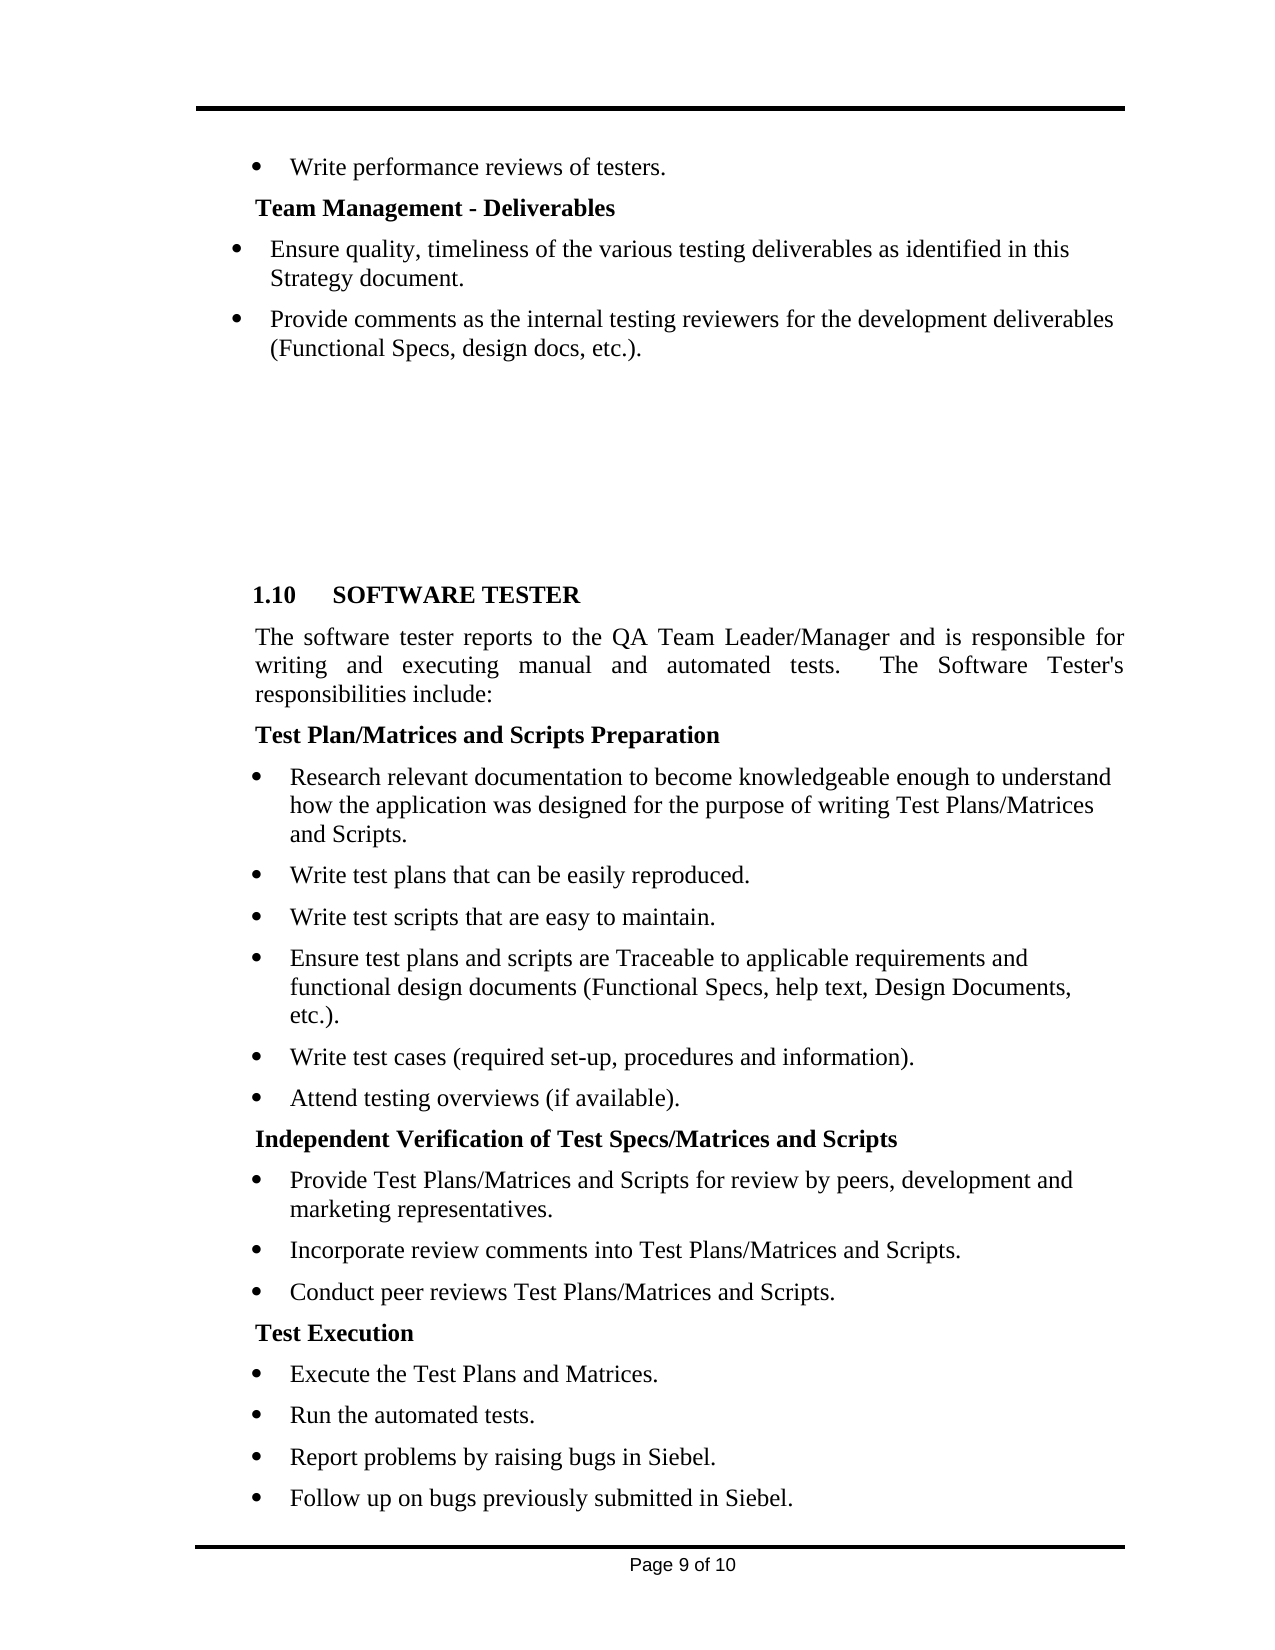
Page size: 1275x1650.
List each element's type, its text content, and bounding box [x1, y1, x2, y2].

text Test Plan/Matrices and Scripts Preparation [255, 721, 1125, 749]
list Write test cases (required set-up, procedures and information). [252, 1042, 1125, 1071]
list Ensure test plans and scripts are Traceable to applicable requirements and functional design documents (Functional Specs, help text, Design Documents, etc.). [252, 943, 1125, 1029]
subtitle Software Tester [252, 581, 1125, 609]
list Research relevant documentation to become knowledgeable enough to understand how the application was designed for the purpose of writing Test Plans/Matrices and Scripts. [252, 762, 1125, 848]
list Write test plans that can be easily reproduced. [252, 861, 1125, 889]
list Execute the Test Plans and Matrices. [252, 1359, 1125, 1388]
list Report problems by raising bugs in Siebel. [252, 1442, 1125, 1471]
list Run the automated tests. [252, 1401, 1125, 1429]
list Provide comments as the internal testing reviewers for the development deliverables (Functional Specs, design docs, etc.). [232, 304, 1125, 362]
text Test Execution [255, 1318, 1125, 1347]
list Write performance reviews of testers. [252, 152, 1125, 181]
text Team Management - Deliverables [255, 193, 1125, 222]
text The software tester reports to the QA Team Leader/Manager and is responsible for writing and executing manual and automated tests. The Software Tester's responsibilities include: [255, 622, 1125, 708]
list Follow up on bugs previously submitted in Siebel. [252, 1483, 1125, 1512]
list Provide Test Plans/Matrices and Scripts for review by peers, development and marketing representatives. [252, 1166, 1125, 1223]
list Incorporate review comments into Test Plans/Matrices and Scripts. [252, 1236, 1125, 1264]
list Ensure quality, timeliness of the various testing deliverables as identified in this Strategy document. [232, 234, 1125, 292]
list Write test scripts that are easy to maintain. [252, 902, 1125, 931]
text Independent Verification of Test Specs/Matrices and Scripts [255, 1124, 1125, 1153]
list Conduct peer reviews Test Plans/Matrices and Scripts. [252, 1277, 1125, 1306]
list Attend testing overviews (if available). [252, 1083, 1125, 1112]
